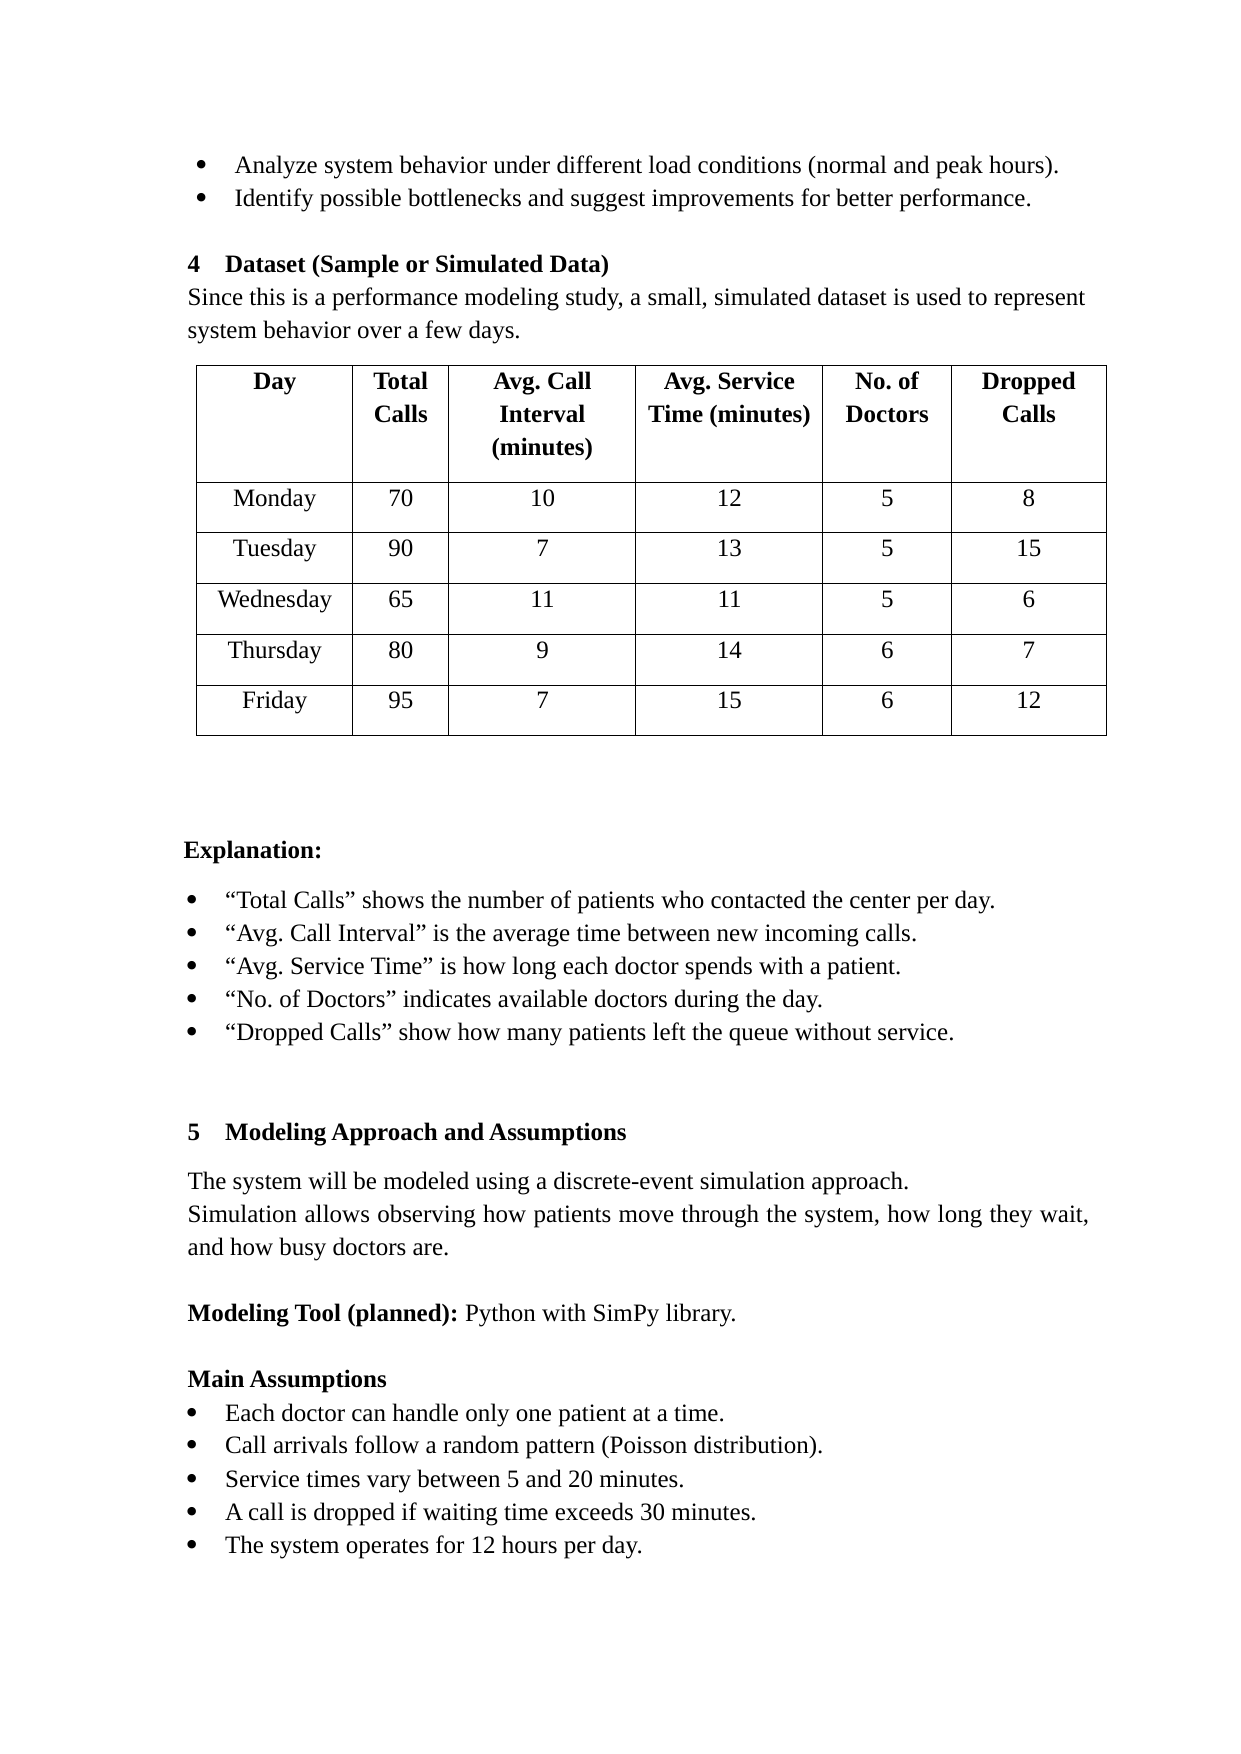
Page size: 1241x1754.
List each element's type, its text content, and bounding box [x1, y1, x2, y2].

list “Total Calls” shows the number of patients who contacted the center per day. [187, 885, 1090, 914]
table_cell 14 [636, 635, 822, 684]
table_cell 10 [449, 483, 635, 532]
table_cell 11 [636, 584, 822, 634]
table_cell 6 [952, 584, 1106, 634]
table_cell Thursday [197, 635, 352, 684]
text Simulation allows observing how patients move through the system, how long they wait, and how busy doctors are. [187, 1199, 1090, 1261]
table_cell 7 [449, 533, 635, 583]
text Explanation: [150, 836, 1090, 864]
table_cell Monday [197, 483, 352, 532]
text Modeling Tool (planned): Python with SimPy library. [187, 1298, 1090, 1327]
text Main Assumptions [187, 1364, 1090, 1393]
table_cell 12 [952, 686, 1106, 735]
text The system will be modeled using a discrete-event simulation approach. [187, 1166, 1090, 1195]
table_cell 11 [449, 584, 635, 634]
list Modeling Approach and Assumptions [187, 1117, 1090, 1146]
table_cell 95 [353, 686, 448, 735]
list “Avg. Call Interval” is the average time between new incoming calls. [187, 918, 1090, 947]
table_cell 5 [823, 584, 951, 634]
list Call arrivals follow a random pattern (Poisson distribution). [187, 1431, 1090, 1459]
table_cell 15 [636, 686, 822, 735]
list The system operates for 12 hours per day. [187, 1530, 1090, 1558]
table_header No. of Doctors [823, 366, 951, 482]
table_cell 65 [353, 584, 448, 634]
table_cell 70 [353, 483, 448, 532]
table_cell 6 [823, 686, 951, 735]
list Since this is a performance modeling study, a small, simulated dataset is used to represent system behavior over a few days. [187, 282, 1090, 344]
table_header Dropped Calls [952, 366, 1106, 482]
table_cell 12 [636, 483, 822, 532]
table_cell 80 [353, 635, 448, 684]
table_cell 8 [952, 483, 1106, 532]
table_cell Wednesday [197, 584, 352, 634]
table_cell 7 [952, 635, 1106, 684]
table_cell 6 [823, 635, 951, 684]
table_cell 13 [636, 533, 822, 583]
table_header Avg. Service Time (minutes) [636, 366, 822, 482]
table_cell 7 [449, 686, 635, 735]
table_cell 5 [823, 483, 951, 532]
table_cell 9 [449, 635, 635, 684]
list “Avg. Service Time” is how long each doctor spends with a patient. [187, 951, 1090, 980]
list “No. of Doctors” indicates available doctors during the day. [187, 984, 1090, 1013]
list Each doctor can handle only one patient at a time. [187, 1398, 1090, 1426]
list Dataset (Sample or Simulated Data) [187, 249, 1090, 278]
table_cell Tuesday [197, 533, 352, 583]
table_cell Friday [197, 686, 352, 735]
list “Dropped Calls” show how many patients left the queue without service. [187, 1017, 1090, 1046]
table_header Avg. Call Interval (minutes) [449, 366, 635, 482]
table_cell 15 [952, 533, 1106, 583]
table_cell 90 [353, 533, 448, 583]
table_header Total Calls [353, 366, 448, 482]
list Service times vary between 5 and 20 minutes. [187, 1464, 1090, 1492]
table_cell 5 [823, 533, 951, 583]
list Identify possible bottlenecks and suggest improvements for better performance. [197, 183, 1090, 212]
list A call is dropped if waiting time exceeds 30 minutes. [187, 1497, 1090, 1525]
list Analyze system behavior under different load conditions (normal and peak hours). [197, 150, 1090, 179]
table_header Day [197, 366, 352, 482]
